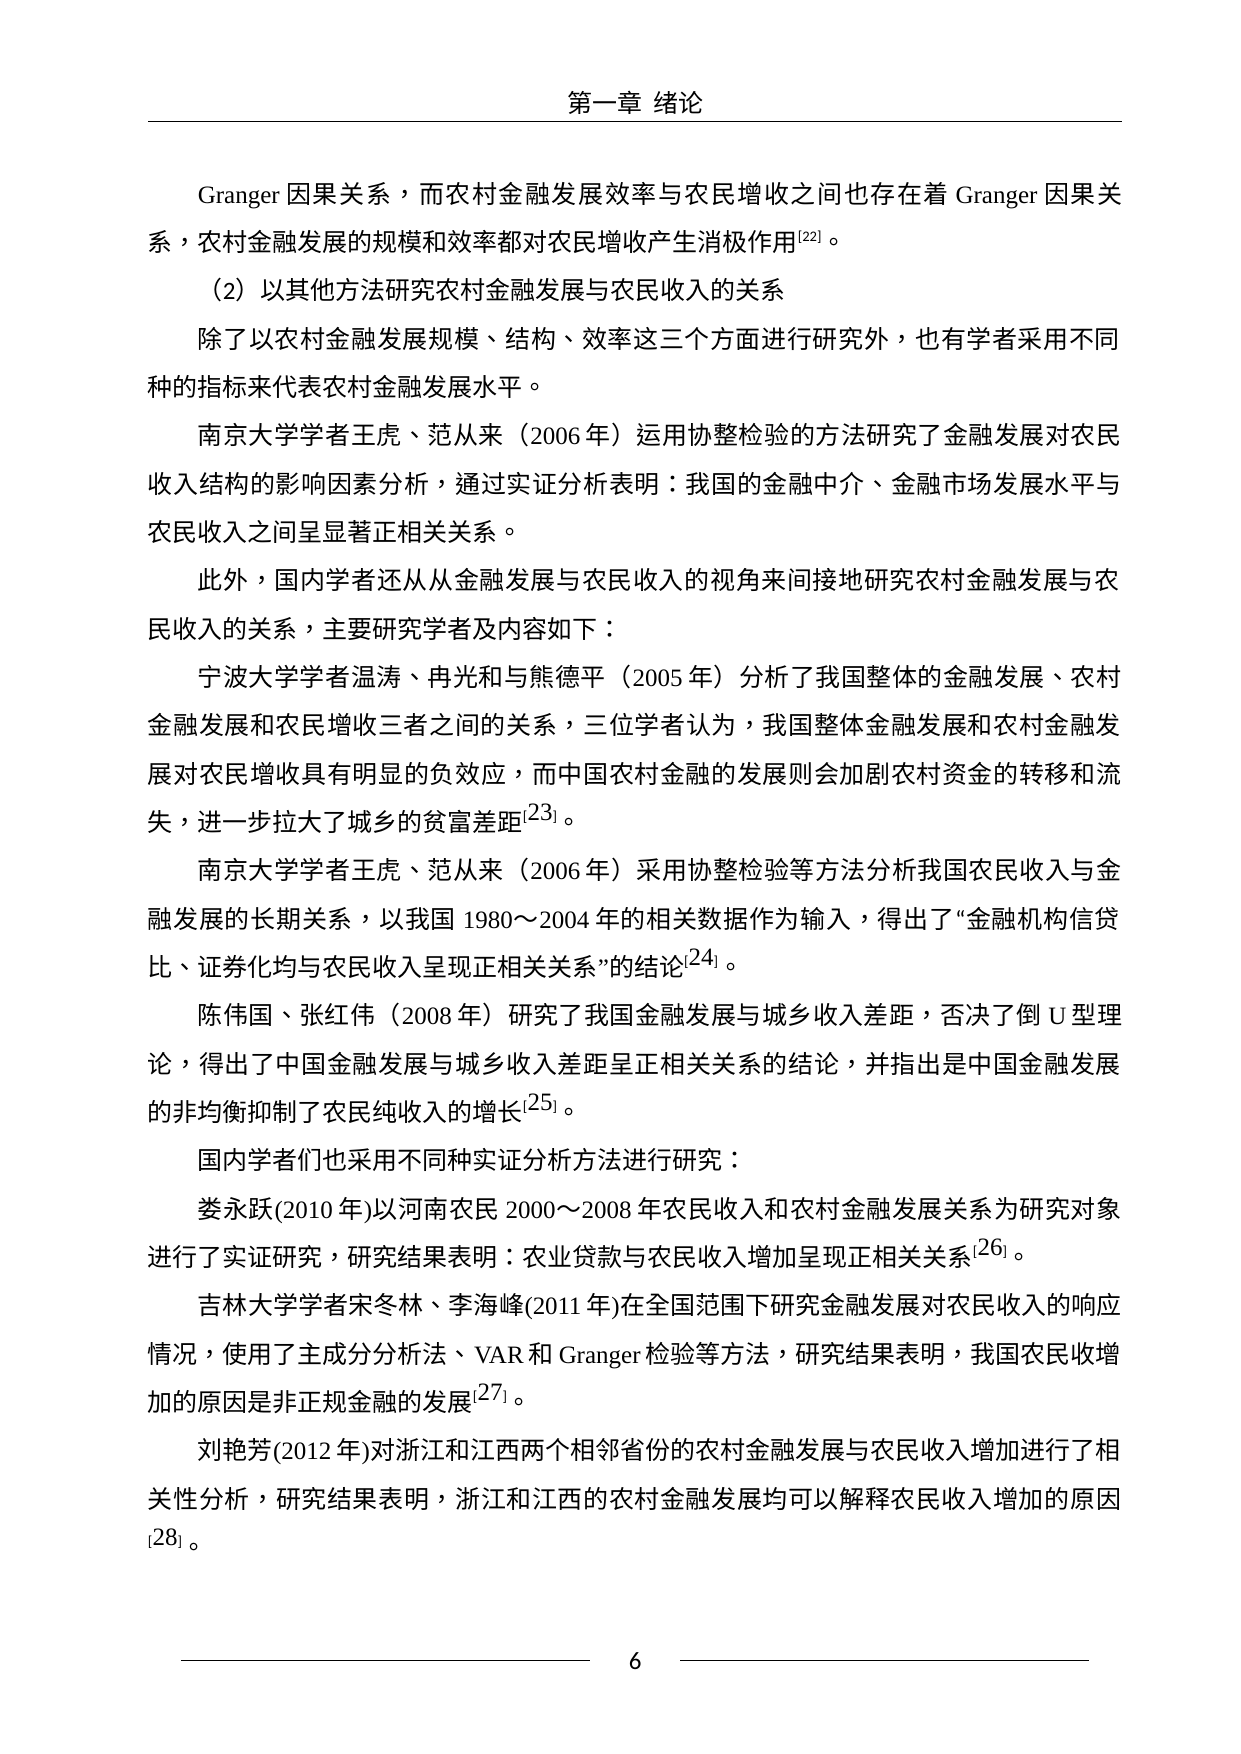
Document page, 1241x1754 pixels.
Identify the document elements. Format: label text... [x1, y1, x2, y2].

text 宁波大学学者温涛、冉光和与熊德平（2005年）分析了我国整体的金融发展、农村金融发展和农民增收三者之间的关系，三位学者认为，我国整体金融发展和农村金融发展对农民增收具有明显的负效应，而中国农村金融的发展则会加剧农村资金的转移和流失，进一步拉大了城乡的贫富差距[23]。 [148, 644, 1122, 838]
text 南京大学学者王虎、范从来（2006年）采用协整检验等方法分析我国农民收入与金融发展的长期关系，以我国1980～2004年的相关数据作为输入，得出了“金融机构信贷比、证券化均与农民收入呈现正相关关系”的结论[24]。 [148, 838, 1122, 983]
text 除了以农村金融发展规模、结构、效率这三个方面进行研究外，也有学者采用不同种的指标来代表农村金融发展水平。 [148, 306, 1122, 403]
subtitle （2）以其他方法研究农村金融发展与农民收入的关系 [148, 258, 1122, 306]
text 吉林大学学者宋冬林、李海峰(2011年)在全国范围下研究金融发展对农民收入的响应情况，使用了主成分分析法、VAR和Granger检验等方法，研究结果表明，我国农民收增加的原因是非正规金融的发展[27]。 [148, 1273, 1122, 1418]
text 国内学者们也采用不同种实证分析方法进行研究： [148, 1128, 1122, 1176]
text 陈伟国、张红伟（2008年）研究了我国金融发展与城乡收入差距，否决了倒U型理论，得出了中国金融发展与城乡收入差距呈正相关关系的结论，并指出是中国金融发展的非均衡抑制了农民纯收入的增长[25]。 [148, 983, 1122, 1128]
text 南京大学学者王虎、范从来（2006年）运用协整检验的方法研究了金融发展对农民收入结构的影响因素分析，通过实证分析表明：我国的金融中介、金融市场发展水平与农民收入之间呈显著正相关关系。 [148, 403, 1122, 548]
text 此外，国内学者还从从金融发展与农民收入的视角来间接地研究农村金融发展与农民收入的关系，主要研究学者及内容如下： [148, 548, 1122, 644]
text Granger因果关系，而农村金融发展效率与农民增收之间也存在着Granger因果关系，农村金融发展的规模和效率都对农民增收产生消极作用[22]。 [148, 161, 1122, 258]
text 娄永跃(2010年)以河南农民2000～2008年农民收入和农村金融发展关系为研究对象进行了实证研究，研究结果表明：农业贷款与农民收入增加呈现正相关关系[26]。 [148, 1176, 1122, 1273]
text 刘艳芳(2012年)对浙江和江西两个相邻省份的农村金融发展与农民收入增加进行了相关性分析，研究结果表明，浙江和江西的农村金融发展均可以解释农民收入增加的原因[28]。 [148, 1418, 1122, 1563]
